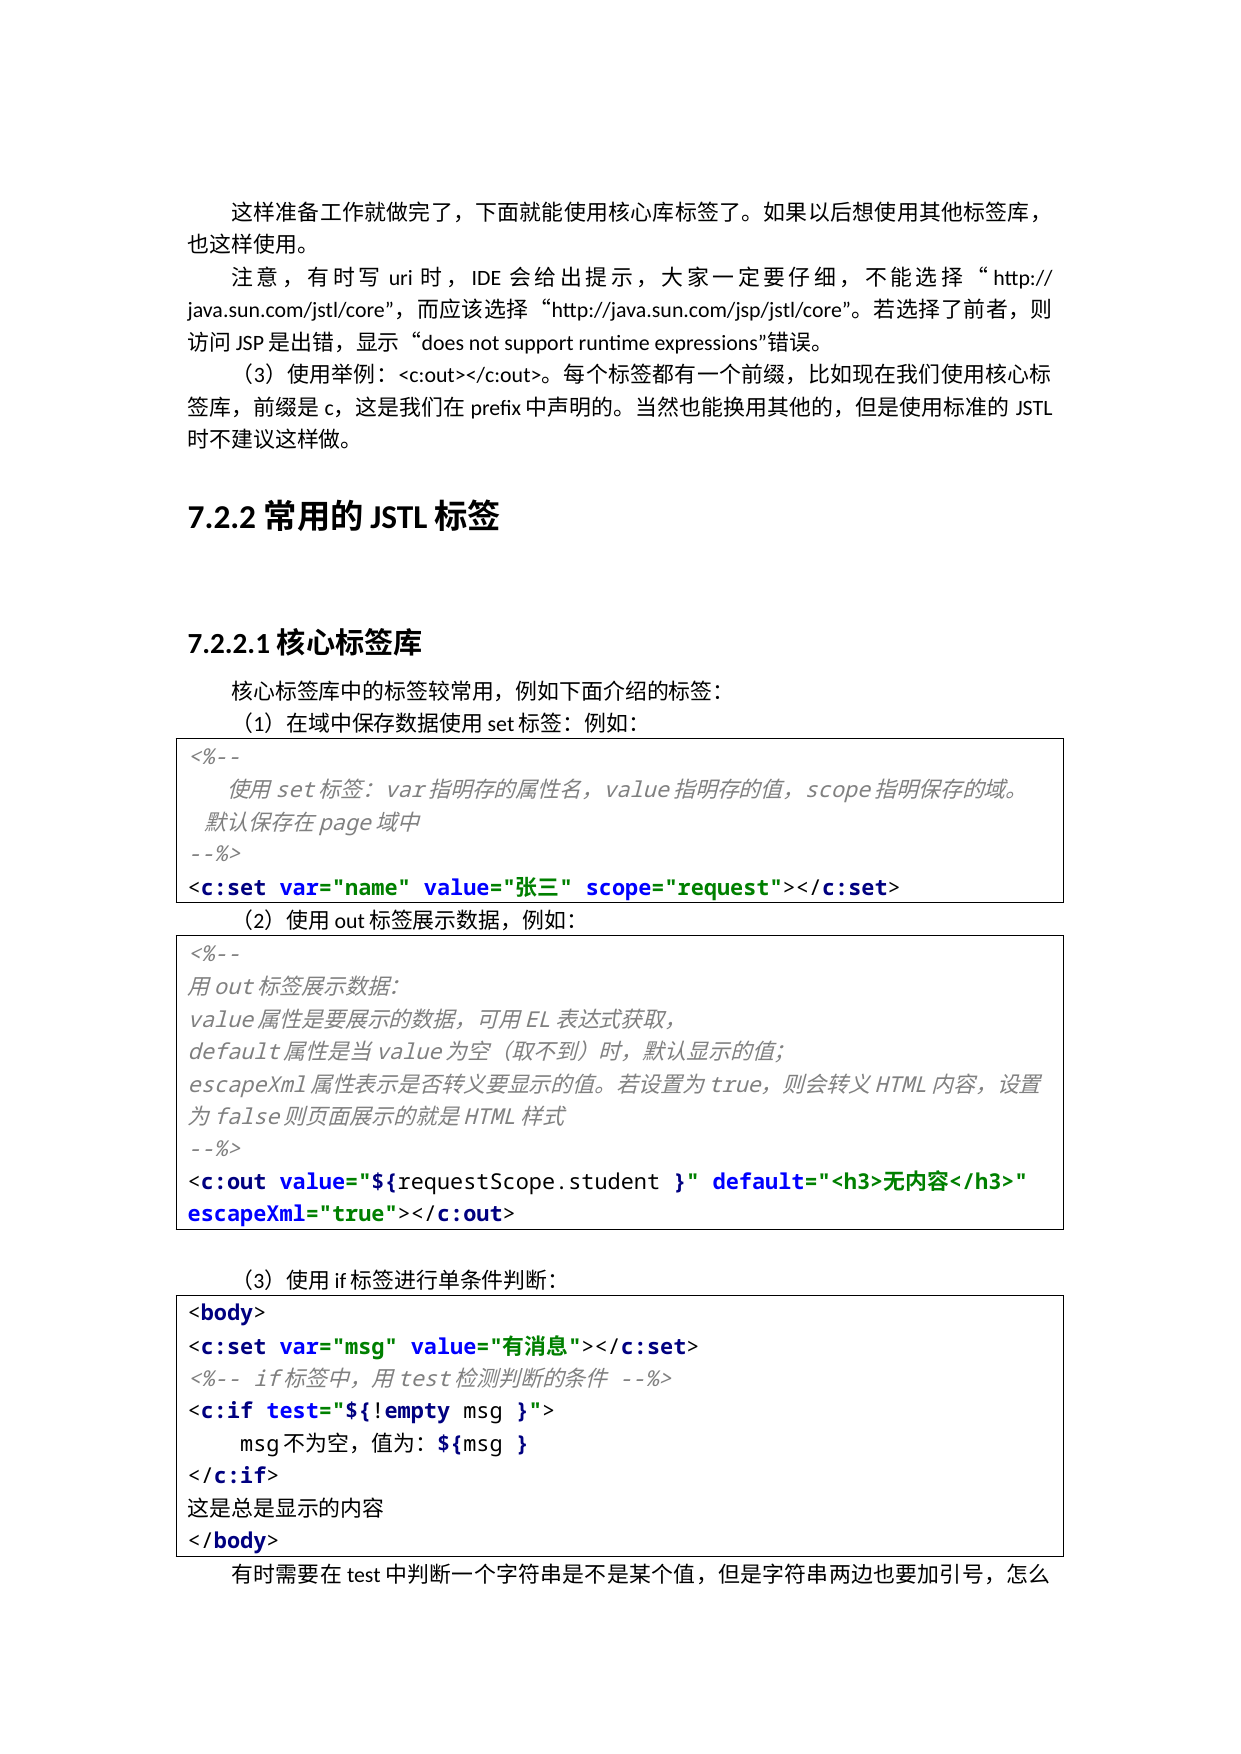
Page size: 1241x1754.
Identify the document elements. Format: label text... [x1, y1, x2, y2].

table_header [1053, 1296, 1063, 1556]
text 注意，有时写uri时，IDE会给出提示，大家一定要仔细，不能选择“http://java.sun.com/jstl/core”，而应该选择“http://java.sun.com/jsp/jstl/core”。若选择了前者，则访问JSP是出错，显示“does not support runtime expressions”错误。 [187, 259, 1053, 357]
text （3）使用if标签进行单条件判断： [187, 1262, 1053, 1295]
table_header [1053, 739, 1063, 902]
text （2）使用out标签展示数据，例如： [187, 903, 1053, 935]
subtitle 7.2.2 常用的JSTL标签 [187, 482, 1053, 547]
text （1）在域中保存数据使用set标签：例如： [187, 706, 1053, 738]
text 7.2.2.1 核心标签库 [187, 608, 1053, 673]
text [187, 1557, 1053, 1589]
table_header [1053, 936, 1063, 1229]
text 核心标签库中的标签较常用，例如下面介绍的标签： [187, 673, 1053, 706]
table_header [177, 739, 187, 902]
text 这样准备工作就做完了，下面就能使用核心库标签了。如果以后想使用其他标签库，也这样使用。 [187, 194, 1053, 259]
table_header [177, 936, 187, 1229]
text （3）使用举例：<c:out></c:out>。每个标签都有一个前缀，比如现在我们使用核心标签库，前缀是c，这是我们在prefix中声明的。当然也能换用其他的，但是使用标准的JSTL时不建议这样做。 [187, 357, 1053, 454]
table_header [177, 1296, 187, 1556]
